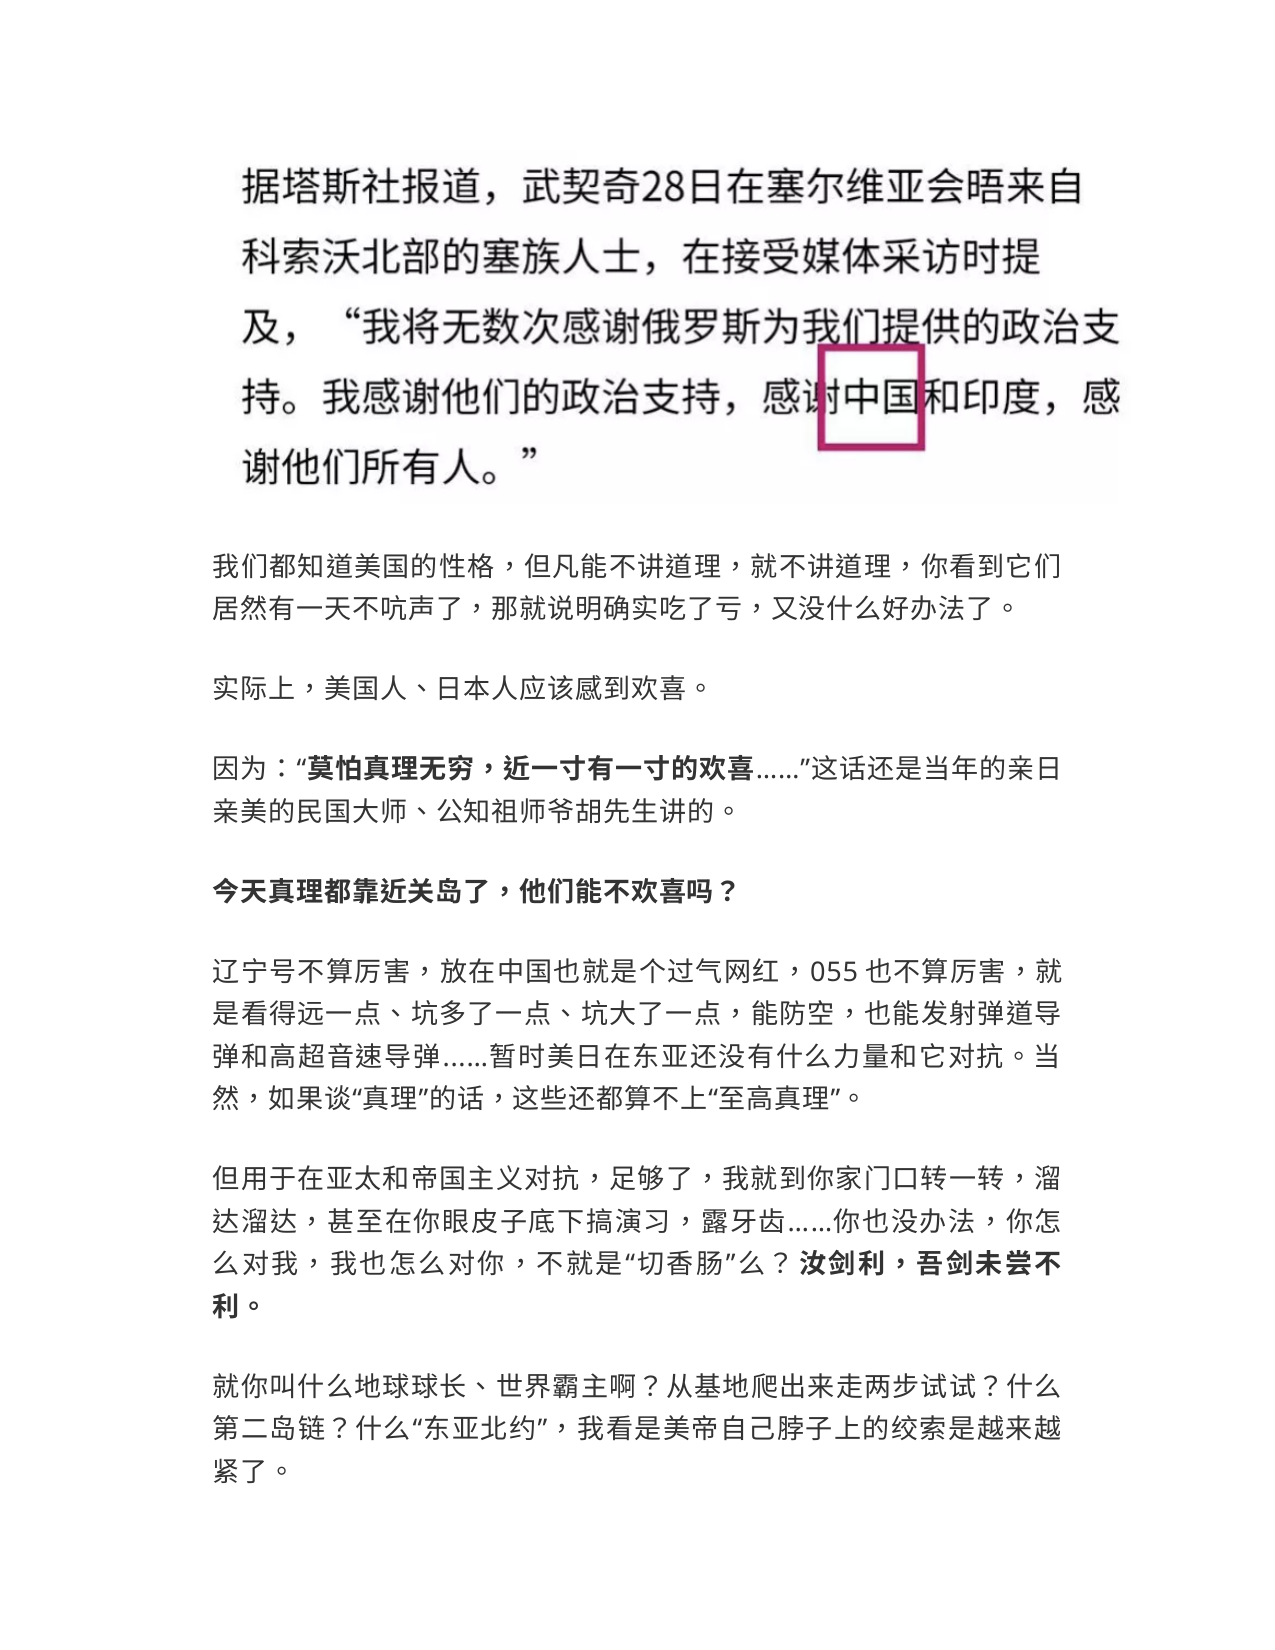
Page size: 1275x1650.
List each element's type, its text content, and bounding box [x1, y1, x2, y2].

text 辽宁号不算厉害，放在中国也就是个过气网红，055也不算厉害，就是看得远一点、坑多了一点、坑大了一点，能防空，也能发射弹道导弹和高超音速导弹...…暂时美日在东亚还没有什么力量和它对抗。当然，如果谈“真理”的话，这些还都算不上“至高真理”。 [212, 946, 1062, 1116]
text 就你叫什么地球球长、世界霸主啊？从基地爬出来走两步试试？什么第二岛链？什么“东亚北约”，我看是美帝自己脖子上的绞索是越来越紧了。 [212, 1361, 1062, 1489]
text 今天真理都靠近关岛了，他们能不欢喜吗？ [212, 866, 1062, 909]
text 但用于在亚太和帝国主义对抗，足够了，我就到你家门口转一转，溜达溜达，甚至在你眼皮子底下搞演习，露牙齿……你也没办法，你怎么对我，我也怎么对你，不就是“切香肠”么？汝剑利，吾剑未尝不利。 [212, 1154, 1062, 1324]
text 我们都知道美国的性格，但凡能不讲道理，就不讲道理，你看到它们居然有一天不吭声了，那就说明确实吃了亏，又没什么好办法了。 [212, 541, 1062, 626]
picture [231, 150, 1132, 504]
text 因为：“莫怕真理无穷，近一寸有一寸的欢喜……”这话还是当年的亲日亲美的民国大师、公知祖师爷胡先生讲的。 [212, 744, 1062, 829]
text 实际上，美国人、日本人应该感到欢喜。 [212, 664, 1062, 706]
